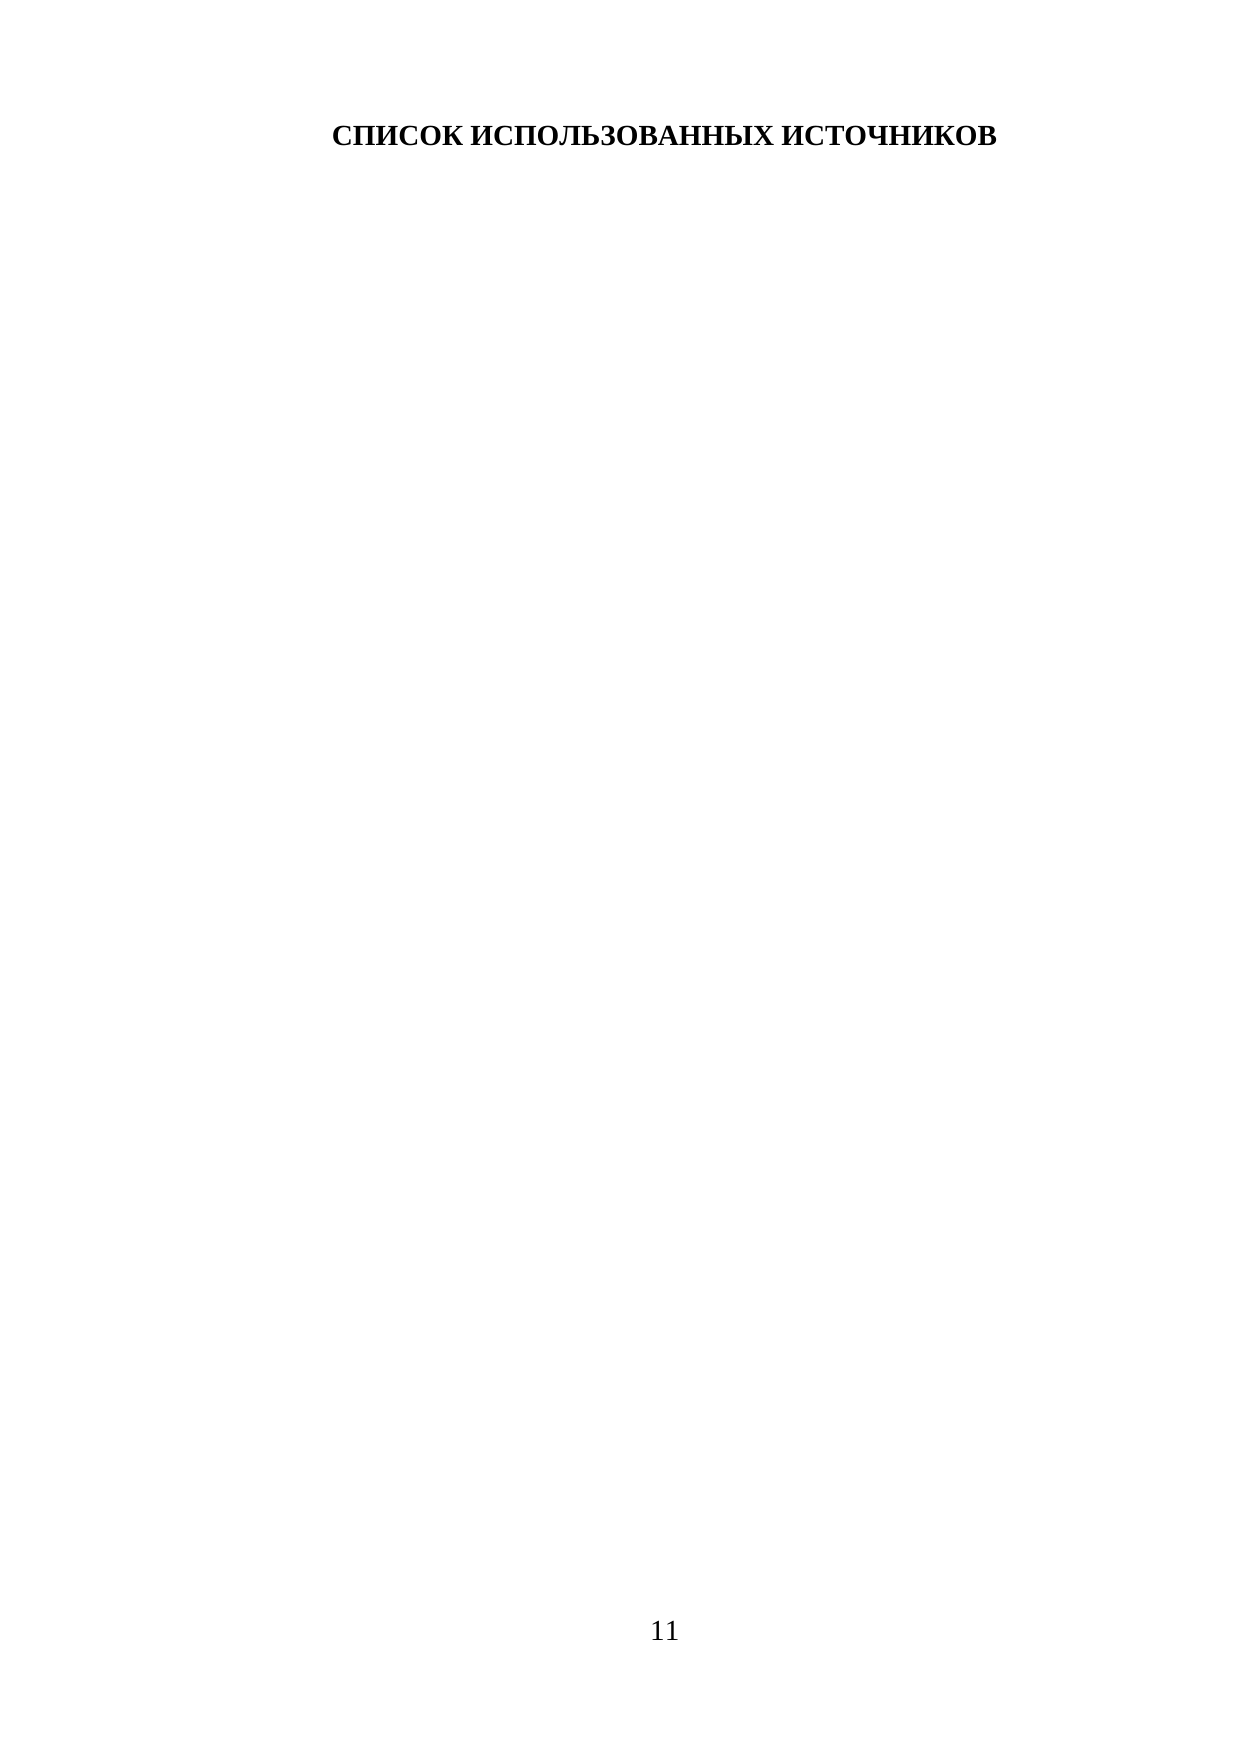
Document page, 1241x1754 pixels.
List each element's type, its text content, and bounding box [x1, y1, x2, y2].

subtitle список использованных источников [177, 118, 1152, 152]
